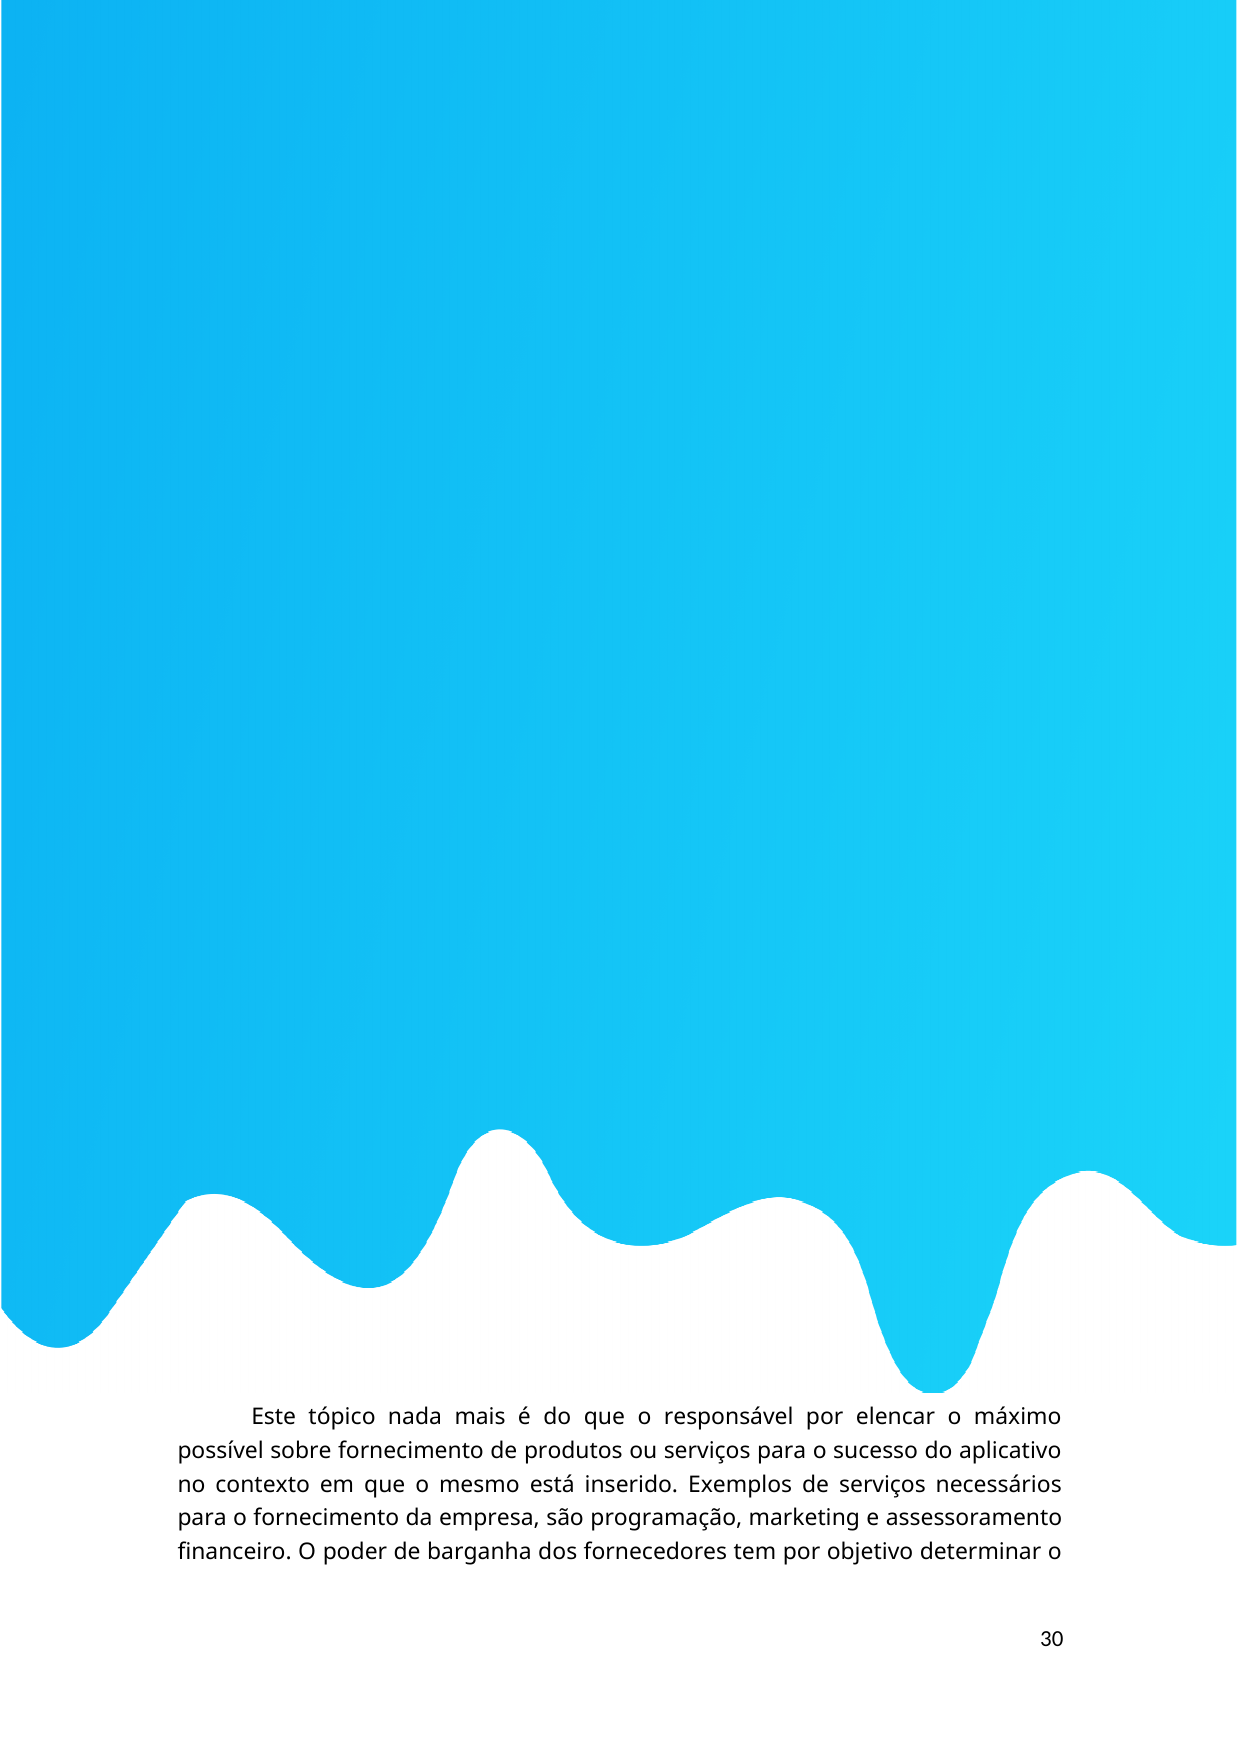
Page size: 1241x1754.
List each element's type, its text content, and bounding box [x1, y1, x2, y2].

picture [0, 0, 1236, 1391]
text Este tópico nada mais é do que o responsável por elencar o máximo possível sobre fornecimento de produtos ou serviços para o sucesso do aplicativo no contexto em que o mesmo está inserido. Exemplos de serviços necessários para o fornecimento da empresa, são programação, marketing e assessoramento financeiro. O poder de barganha dos fornecedores tem por objetivo determinar o quanto a sua posição no mercado fica nas mãos de quem fornece matéria-prima/serviços. [177, 1391, 1063, 1566]
